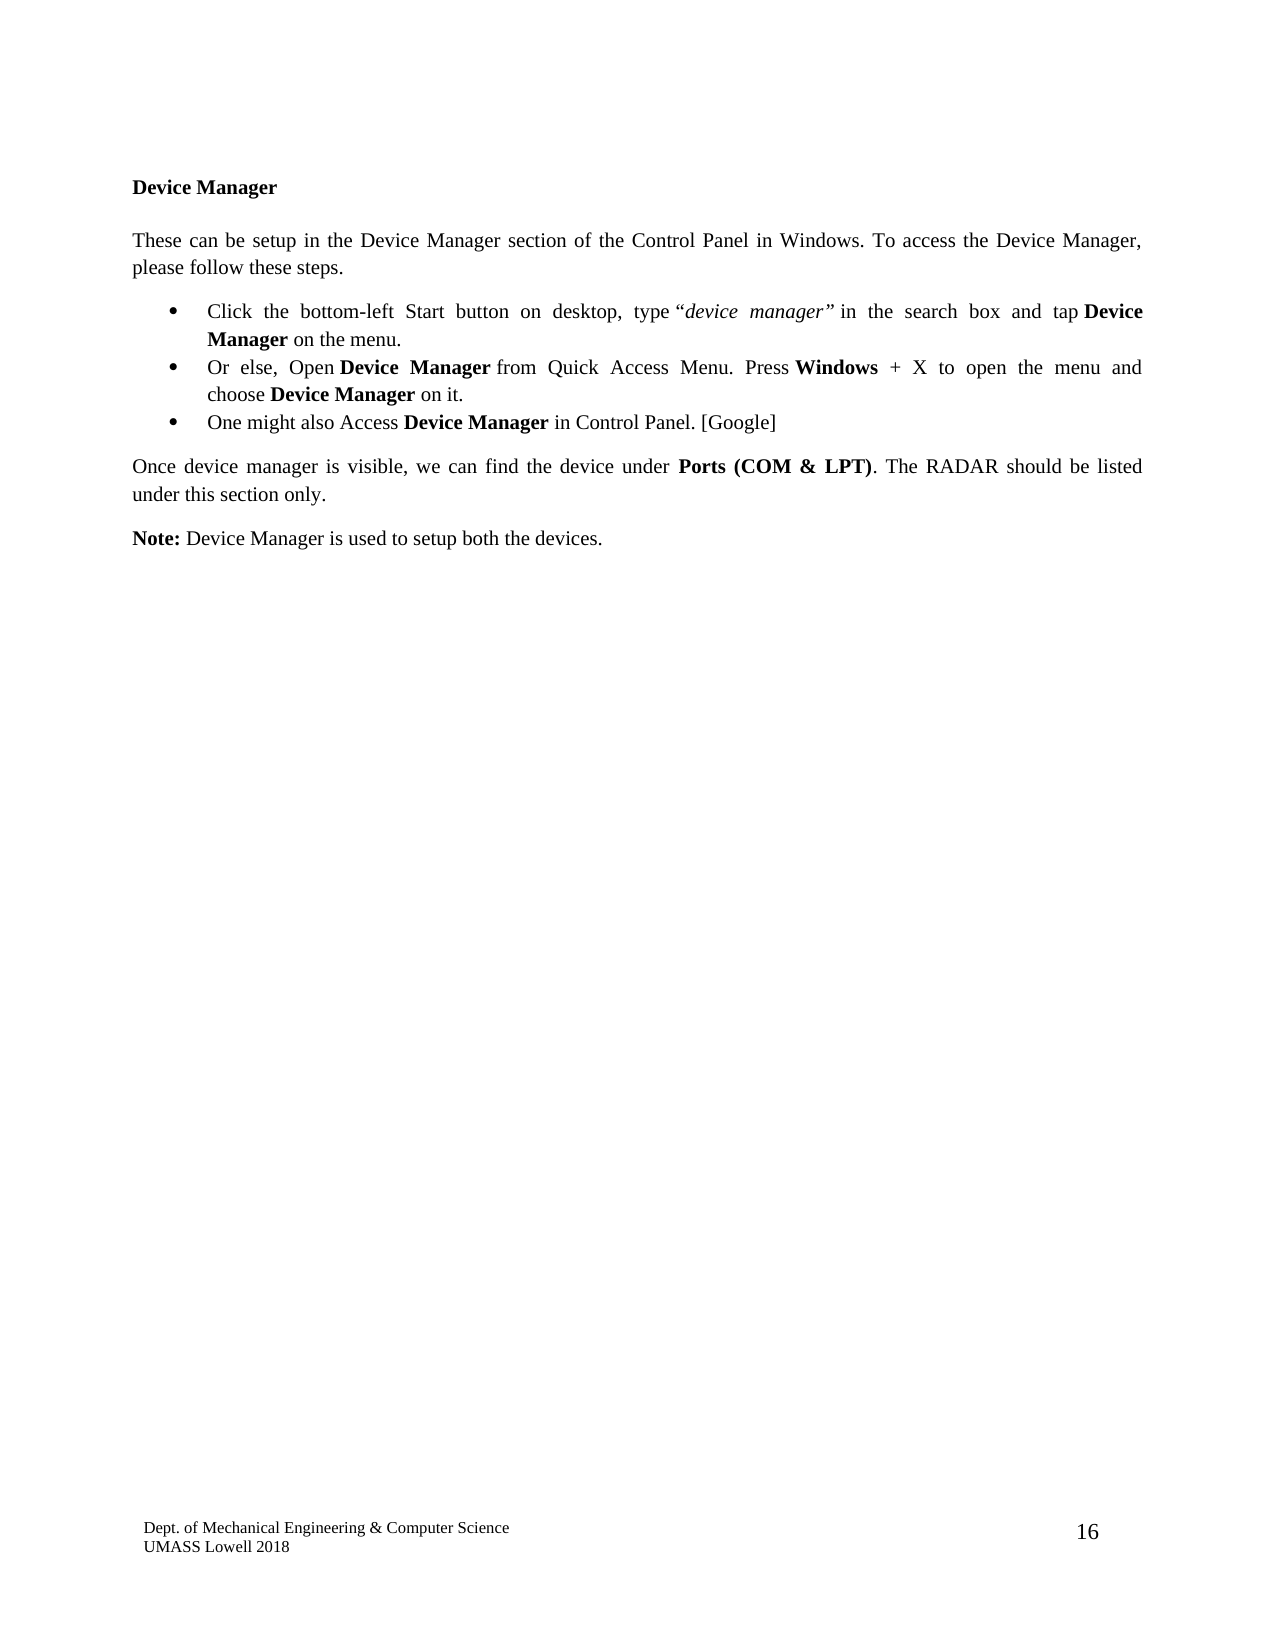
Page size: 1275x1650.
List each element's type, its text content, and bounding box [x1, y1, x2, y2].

text Note: Device Manager is used to setup both the devices. [132, 526, 1143, 550]
text Device Manager [132, 175, 1143, 199]
text Once device manager is visible, we can find the device under Ports (COM & LPT). The RADAR should be listed under this section only. [132, 454, 1143, 506]
list Click the bottom-left Start button on desktop, type “device manager” in the search box and tap Device Manager on the menu. [169, 299, 1143, 351]
list Or else, Open Device Manager from Quick Access Menu. Press Windows + X to open the menu and choose Device Manager on it. [169, 355, 1143, 406]
text These can be setup in the Device Manager section of the Control Panel in Windows. To access the Device Manager, please follow these steps. [132, 228, 1143, 279]
list One might also Access Device Manager in Control Panel. [Google] [169, 410, 1143, 434]
